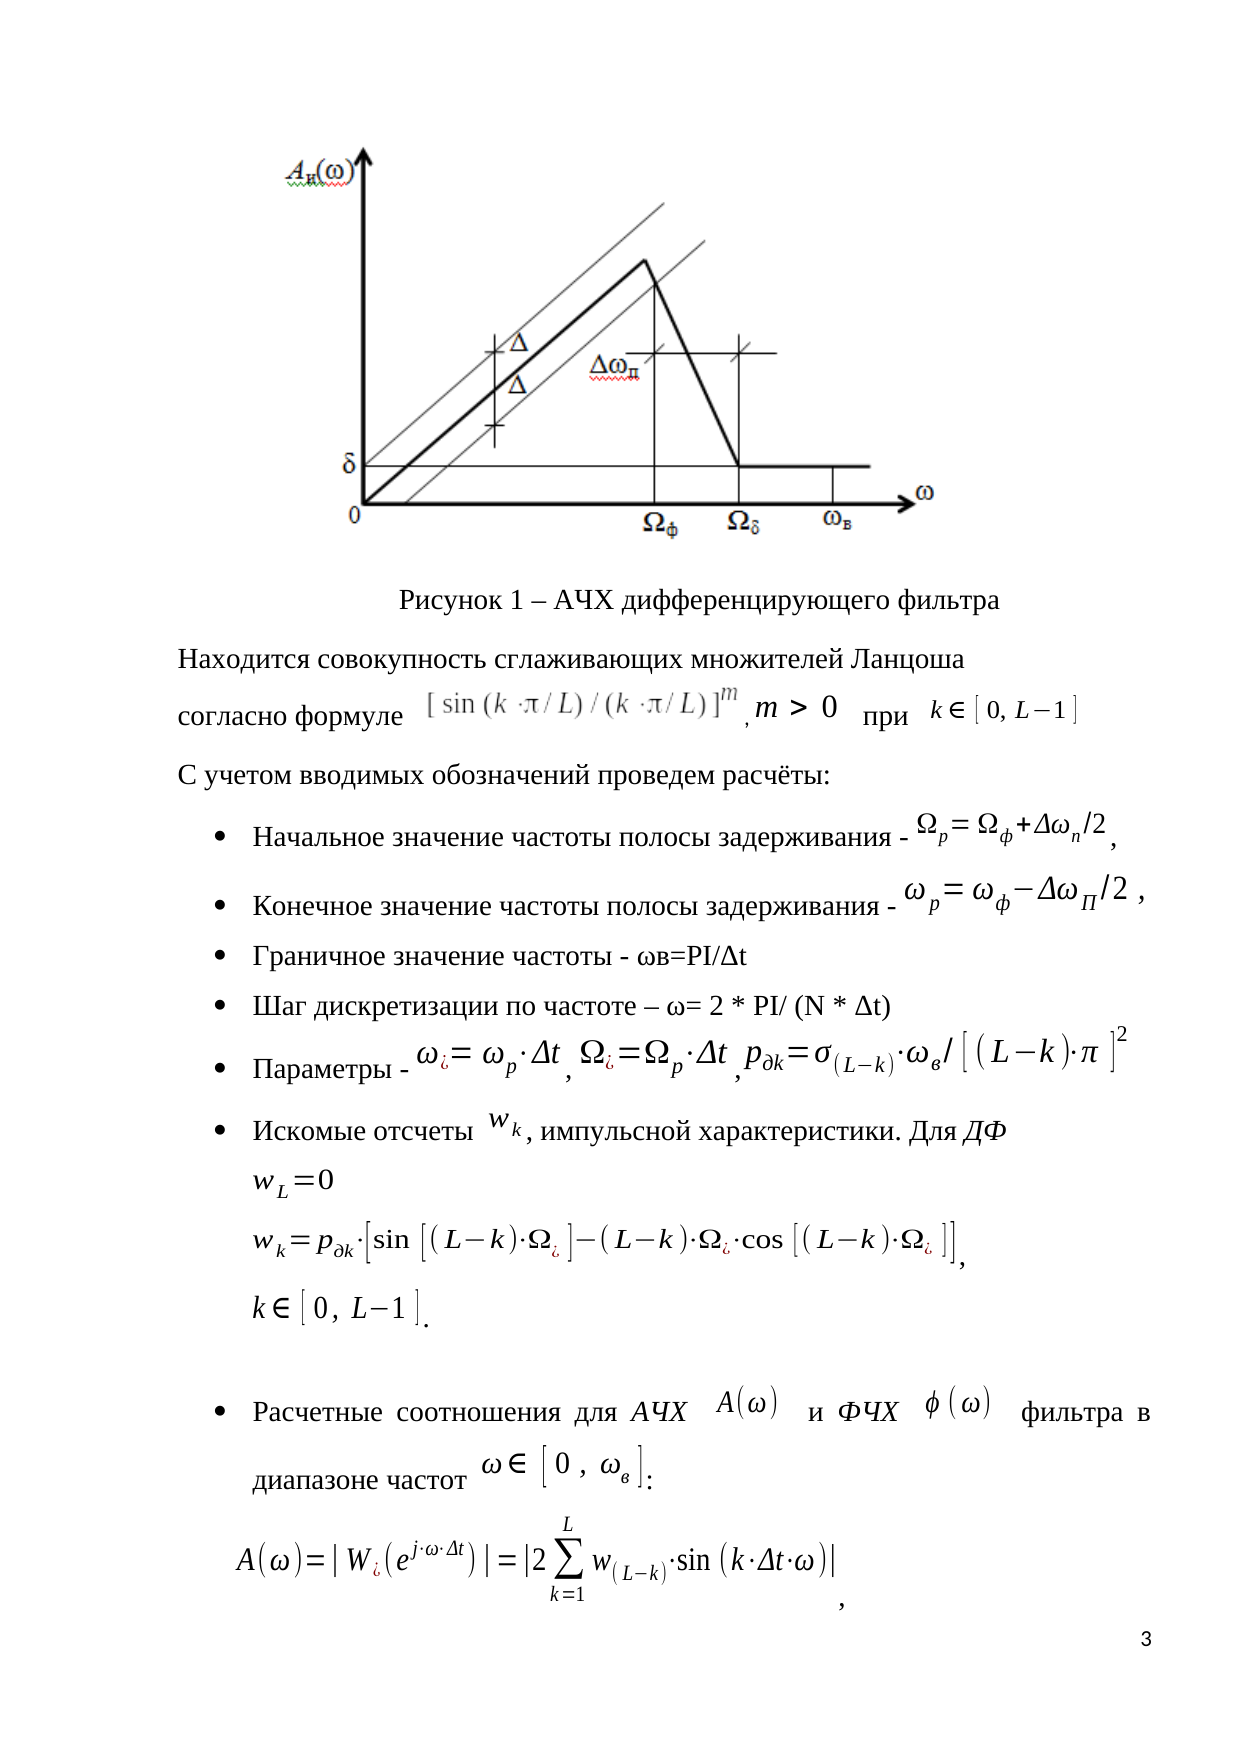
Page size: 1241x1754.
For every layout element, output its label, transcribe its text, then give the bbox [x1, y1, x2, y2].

text Рисунок 1 – АЧХ дифференцирующего фильтра [325, 582, 1152, 616]
picture [251, 118, 970, 558]
list Искомые отсчеты , импульсной характеристики. Для ДФ [215, 1102, 1152, 1147]
text C учетом вводимых обозначений проведем расчёты: [177, 757, 1152, 791]
list Параметры - , , [215, 1022, 1152, 1085]
list Граничное значение частоты - ωв=PI/Δt [215, 938, 1152, 972]
text согласно формуле , при [177, 675, 1152, 731]
text , [177, 1512, 1152, 1612]
list Шаг дискретизации по частоте – ω= 2 * PI/ (N * Δt) [215, 988, 1152, 1022]
text Находится совокупность сглаживающих множителей Ланцоша [177, 642, 1152, 675]
list Конечное значение частоты полосы задерживания - [215, 870, 1152, 921]
list Начальное значение частоты полосы задерживания - , [215, 807, 1152, 853]
text , . [252, 1219, 1152, 1333]
list Расчетные соотношения для АЧХ и ФЧХ фильтра в диапазоне частот : [215, 1383, 1152, 1496]
